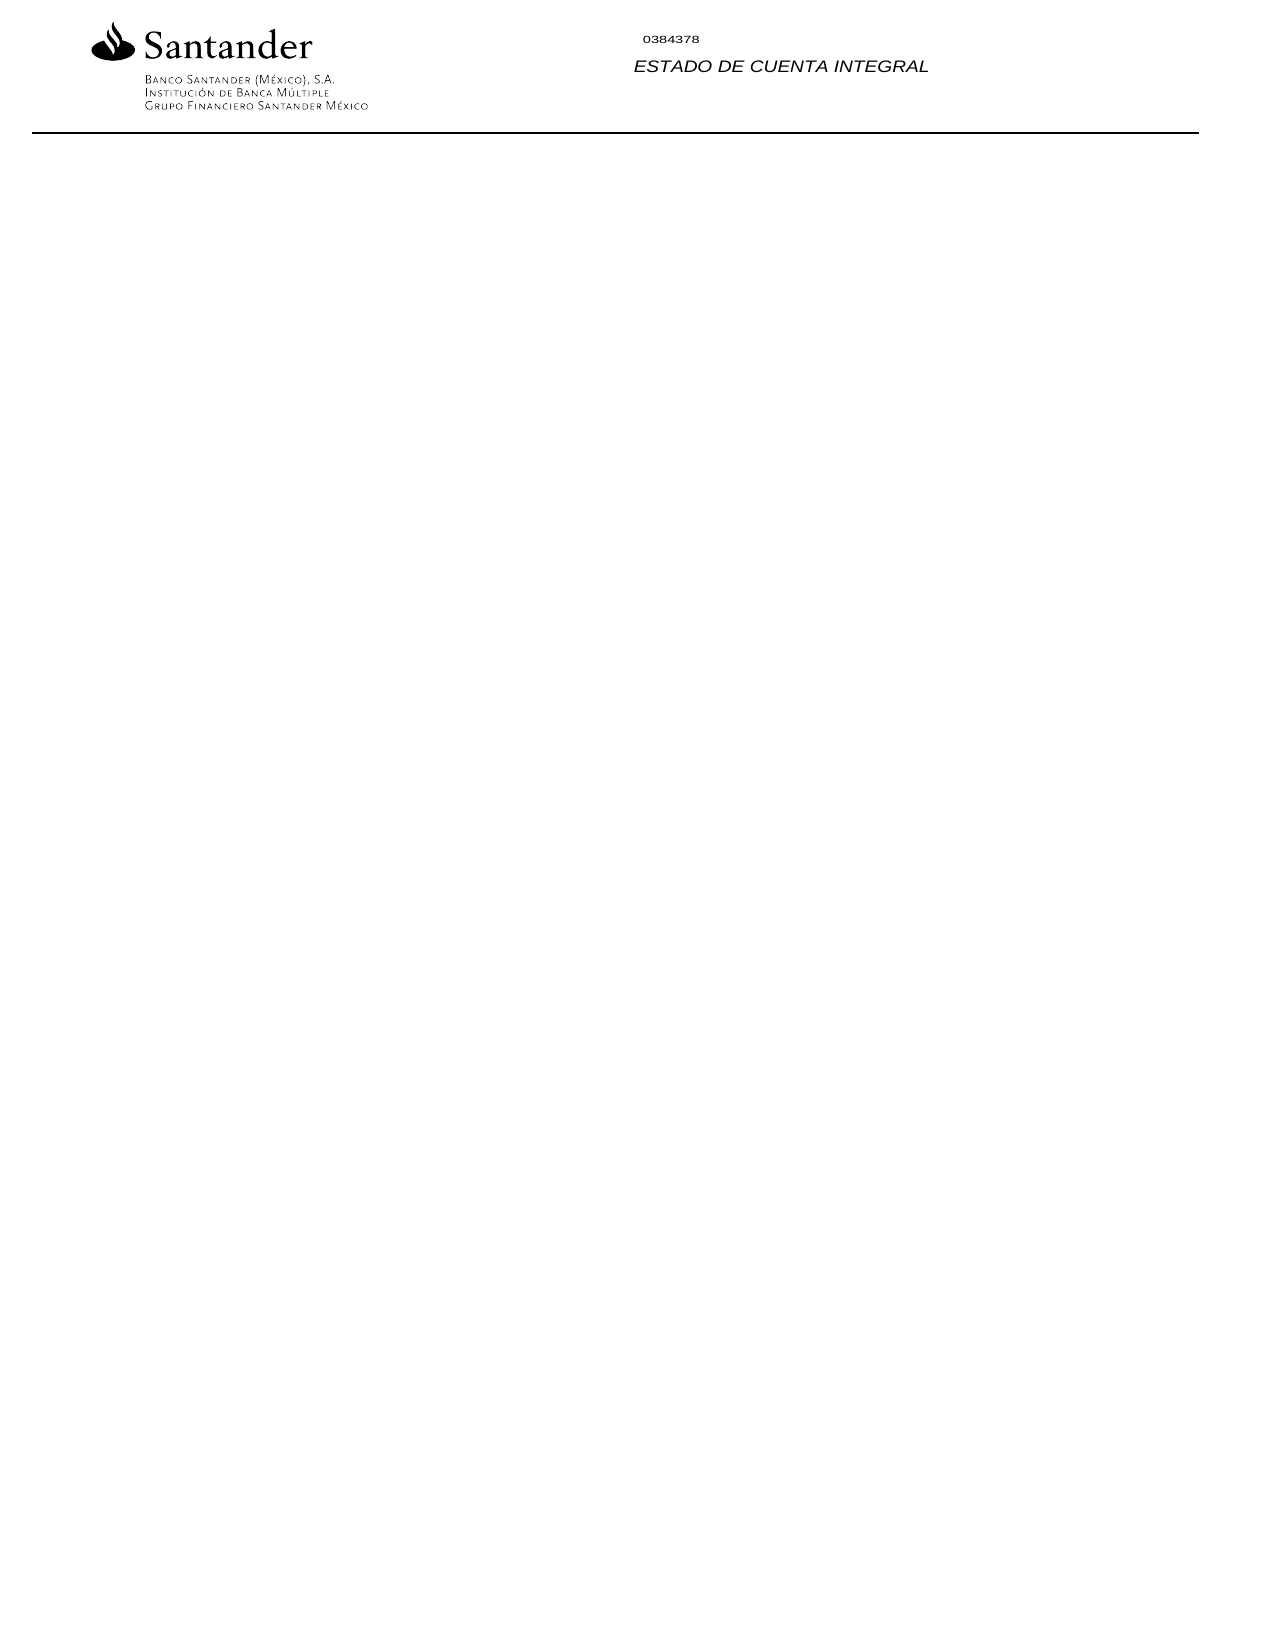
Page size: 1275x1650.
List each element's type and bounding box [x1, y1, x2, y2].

picture [91, 21, 368, 110]
